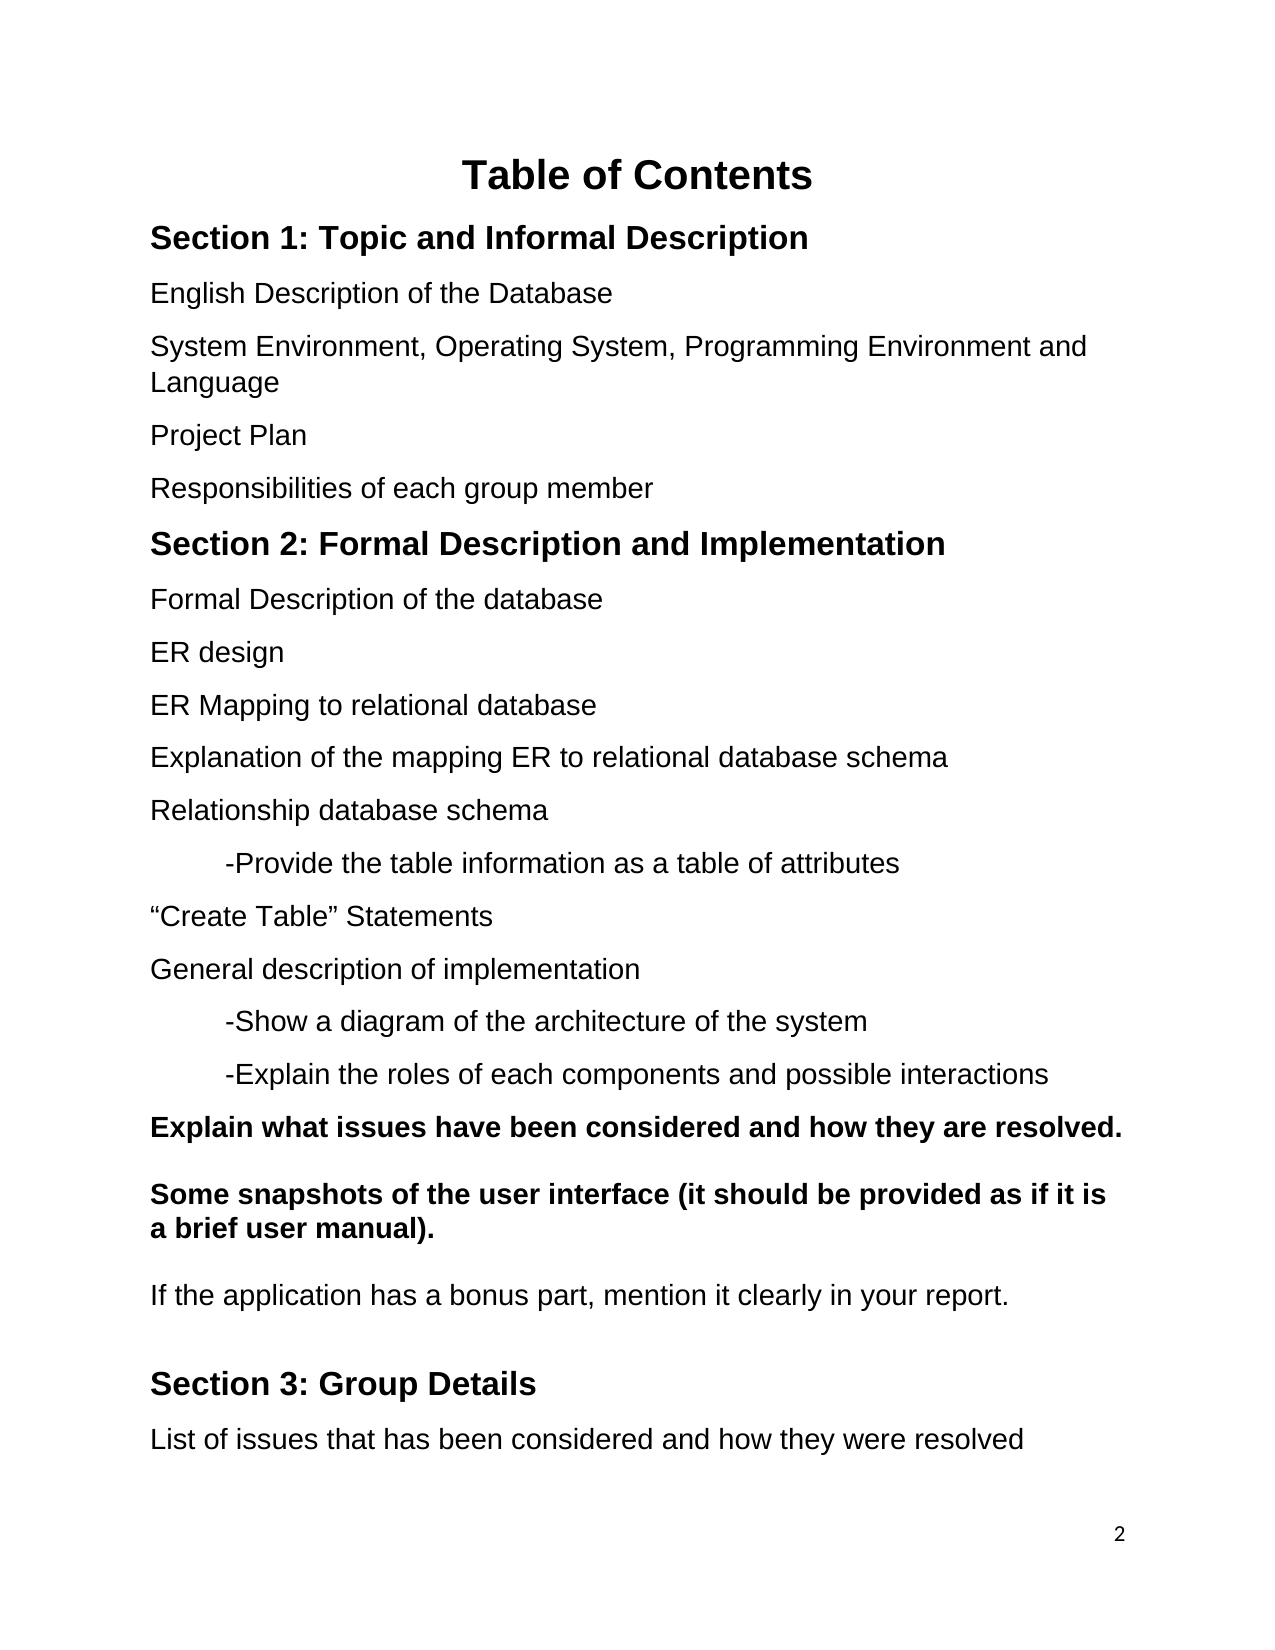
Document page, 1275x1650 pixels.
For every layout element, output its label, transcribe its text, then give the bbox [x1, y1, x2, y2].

text Section 1: Topic and Informal Description [150, 218, 1125, 257]
text “Create Table” Statements [150, 899, 1125, 932]
text Section 3: Group Details [150, 1364, 1125, 1403]
text If the application has a bonus part, mention it clearly in your report. [150, 1278, 1125, 1311]
text ER Mapping to relational database [150, 688, 1125, 721]
text Table of Contents [150, 150, 1125, 198]
text Section 2: Formal Description and Implementation [150, 524, 1125, 562]
text Responsibilities of each group member [150, 471, 1125, 504]
text General description of implementation [150, 952, 1125, 985]
text -Provide the table information as a table of attributes [150, 846, 1125, 879]
text ER design [150, 635, 1125, 668]
text Relationship database schema [150, 793, 1125, 827]
text Explain what issues have been considered and how they are resolved. [150, 1110, 1125, 1144]
text List of issues that has been considered and how they were resolved [150, 1422, 1125, 1456]
text Explanation of the mapping ER to relational database schema [150, 740, 1125, 774]
text -Show a diagram of the architecture of the system [150, 1004, 1125, 1038]
text -Explain the roles of each components and possible interactions [150, 1057, 1125, 1091]
text System Environment, Operating System, Programming Environment and Language [150, 329, 1125, 399]
text Some snapshots of the user interface (it should be provided as if it is a brief user manual). [150, 1177, 1125, 1244]
text Formal Description of the database [150, 582, 1125, 616]
text Project Plan [150, 418, 1125, 452]
text English Description of the Database [150, 276, 1125, 310]
